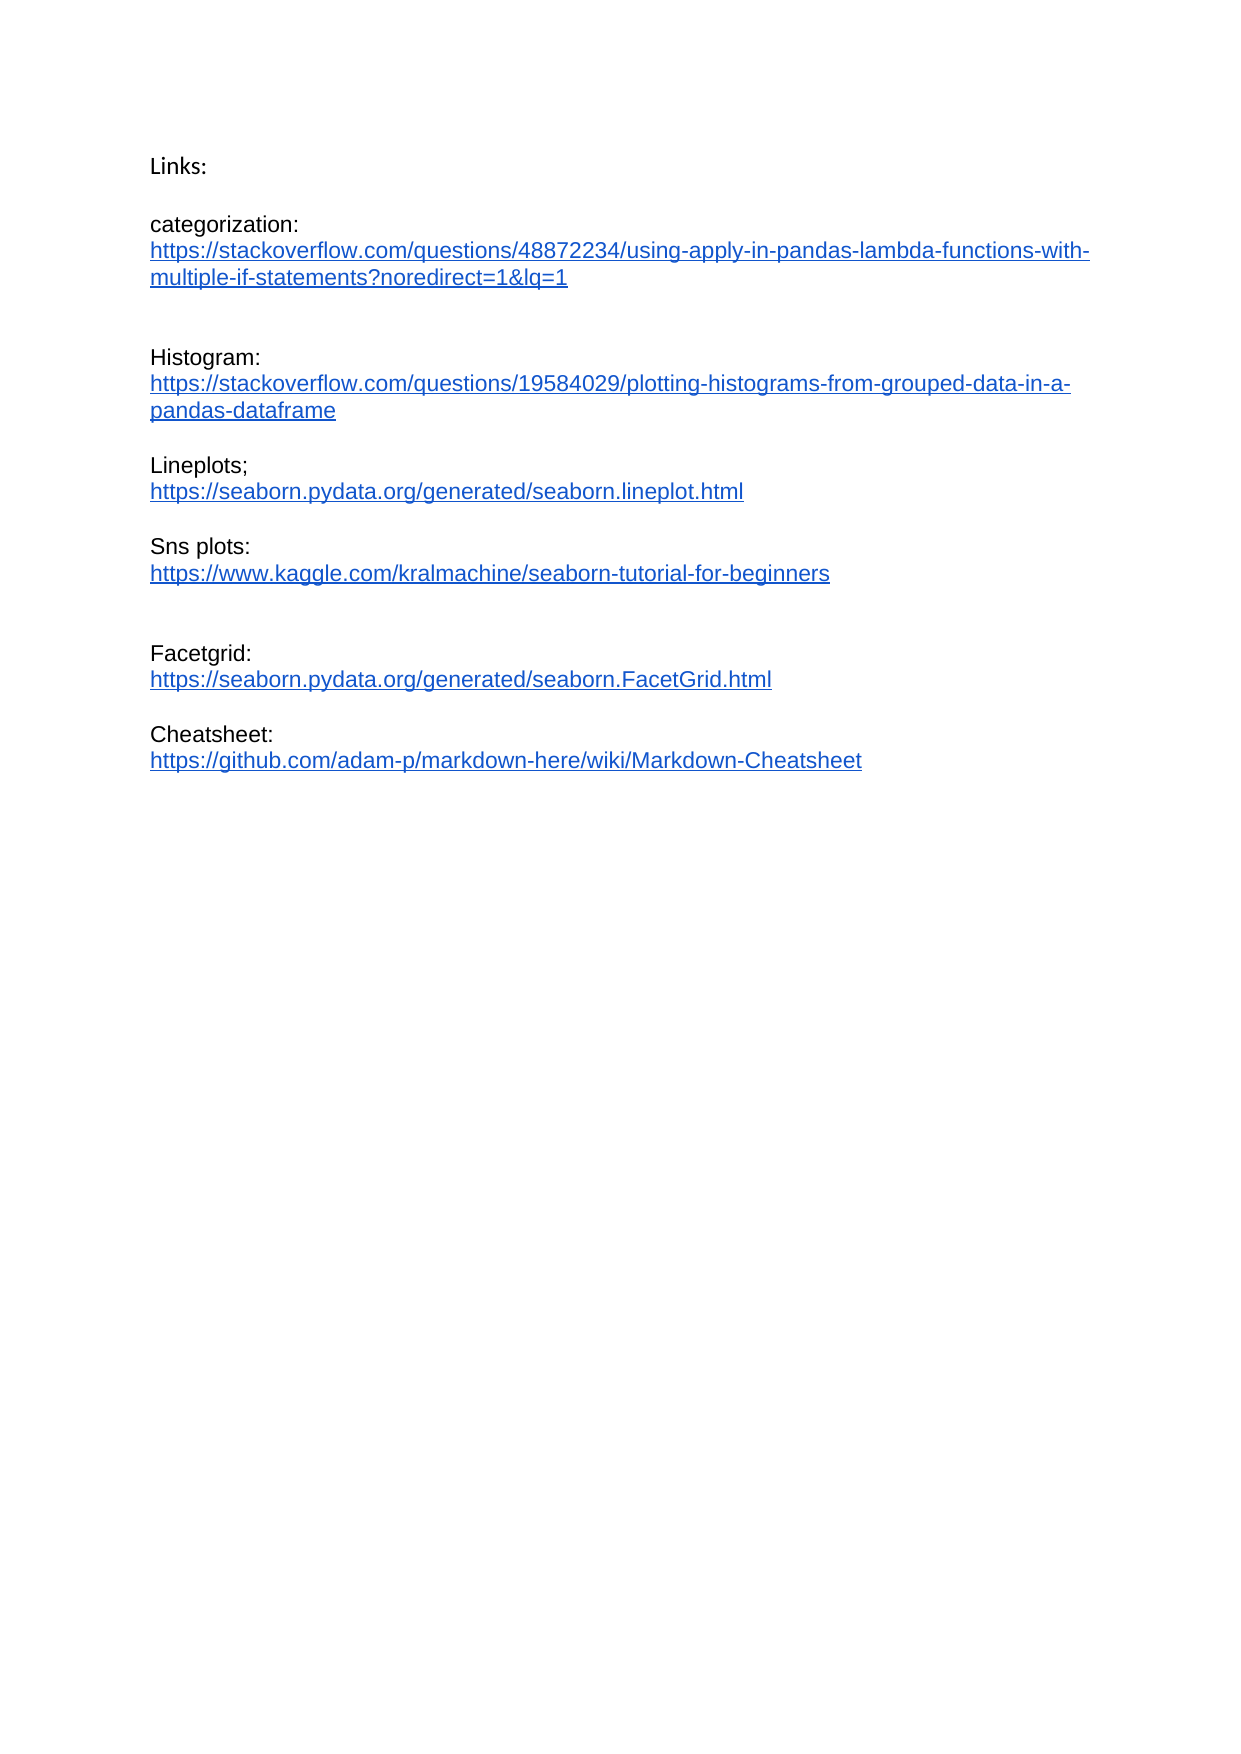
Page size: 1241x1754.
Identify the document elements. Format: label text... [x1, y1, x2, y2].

text https://www.kaggle.com/kralmachine/seaborn-tutorial-for-beginners [150, 559, 1090, 586]
text https://stackoverflow.com/questions/48872234/using-apply-in-pandas-lambda-functions-with-multiple-if-statements?noredirect=1&lq=1 [150, 261, 1090, 290]
text Lineplots; [150, 452, 1090, 478]
text Sns plots: [150, 533, 1090, 559]
text Links: [150, 150, 1090, 181]
text https://stackoverflow.com/questions/48872234/using-apply-in-pandas-lambda-functions-with-multiple-if-statements?noredirect=1&lq=1 [150, 237, 1090, 260]
text categorization: [150, 211, 1090, 237]
text https://stackoverflow.com/questions/19584029/plotting-histograms-from-grouped-data-in-a-pandas-dataframe [150, 370, 1090, 423]
text https://seaborn.pydata.org/generated/seaborn.lineplot.html [150, 478, 1090, 504]
text Histogram: [150, 344, 1090, 370]
text https://seaborn.pydata.org/generated/seaborn.FacetGrid.html [150, 666, 1090, 692]
text Facetgrid: [150, 639, 1090, 666]
text https://github.com/adam-p/markdown-here/wiki/Markdown-Cheatsheet [150, 747, 1090, 774]
text Cheatsheet: [150, 721, 1090, 747]
